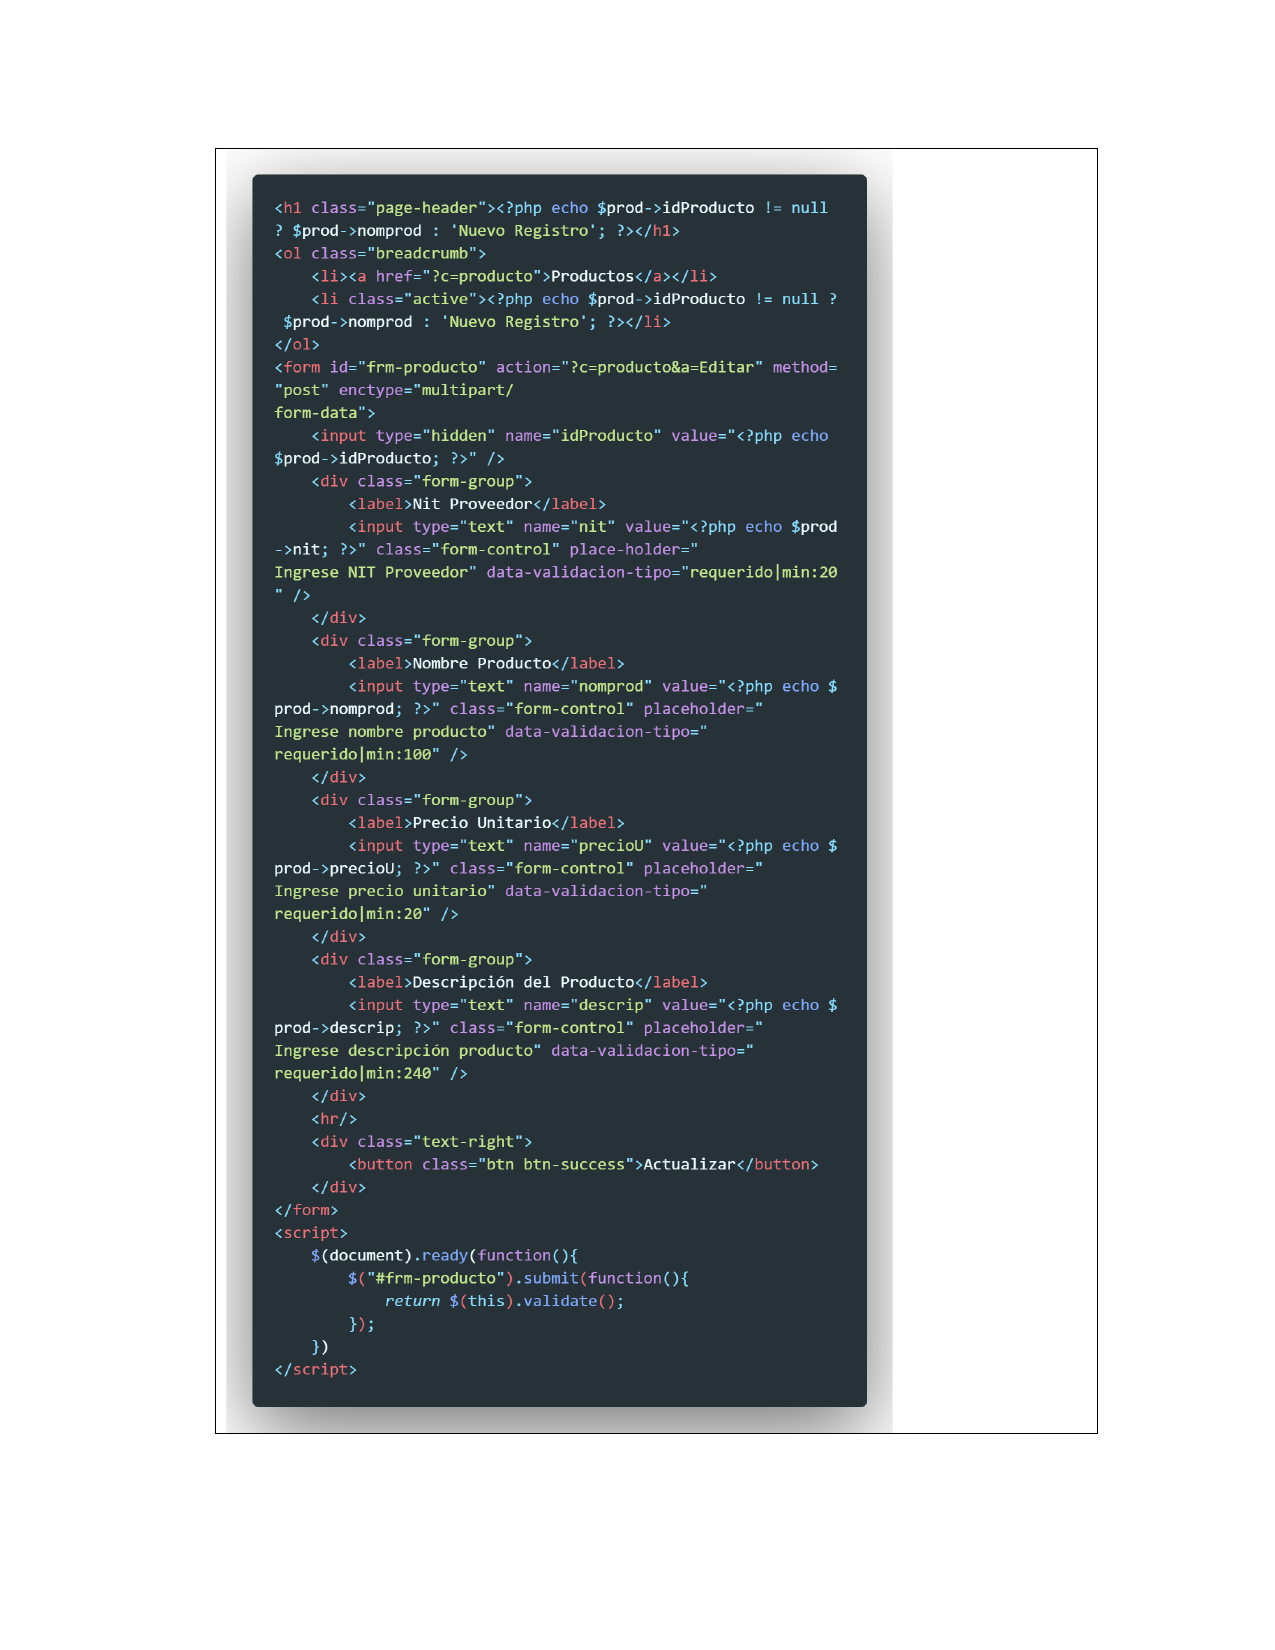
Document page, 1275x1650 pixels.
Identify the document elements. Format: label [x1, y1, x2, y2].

table_cell [893, 149, 1097, 1433]
picture [226, 148, 893, 1433]
table_cell [216, 149, 226, 1433]
